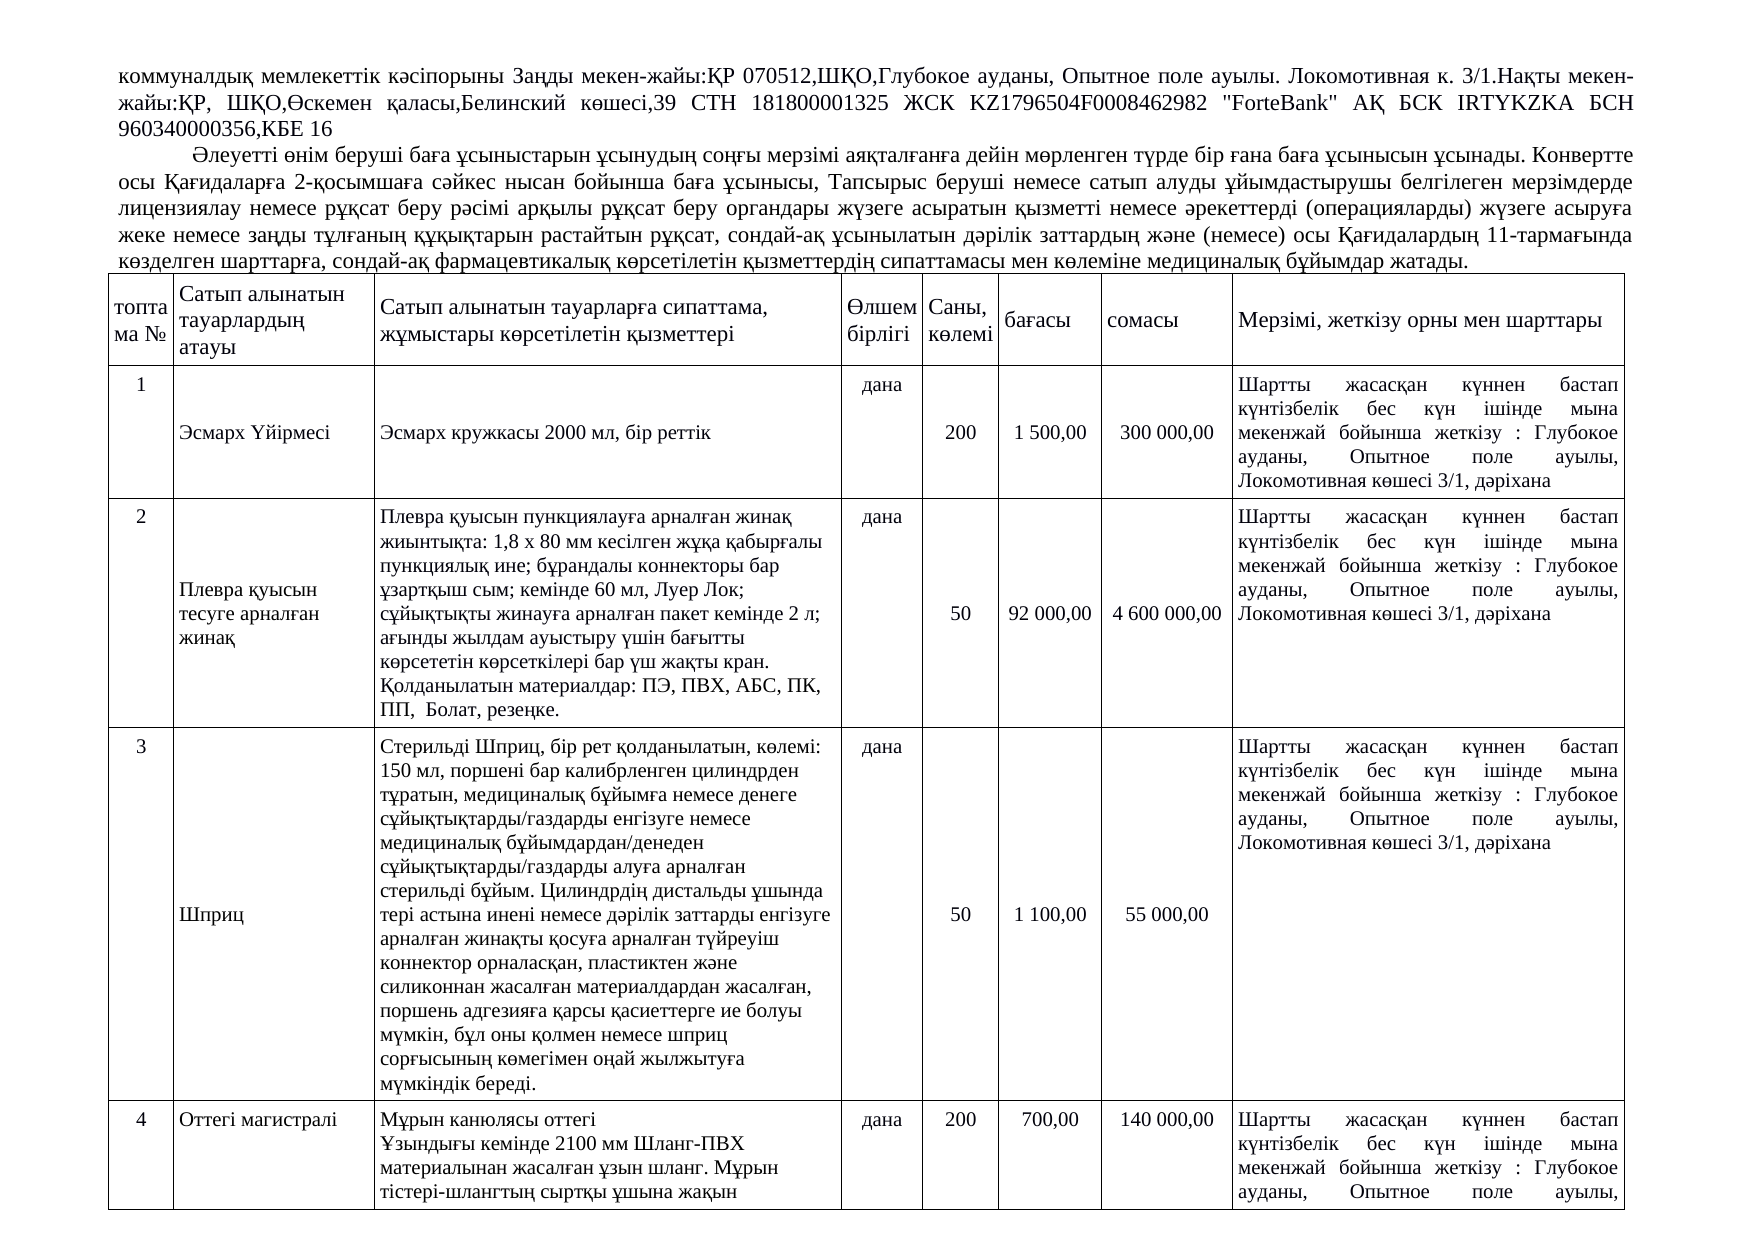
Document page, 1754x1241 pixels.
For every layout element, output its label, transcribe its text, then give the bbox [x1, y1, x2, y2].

table_cell 50 [923, 728, 998, 1100]
table_cell 300 000,00 [1102, 366, 1232, 498]
table_header топта ма № [109, 274, 173, 365]
table_cell Эсмарх Үйірмесі [174, 366, 374, 498]
table_cell 4 600 000,00 [1102, 499, 1232, 727]
table_cell Шприц [174, 728, 374, 1100]
text Әлеуетті өнім беруші баға ұсыныстарын ұсынудың соңғы мерзімі аяқталғанға дейін мөрленген түрде бір ғана баға ұсынысын ұсынады. Конвертте осы Қағидаларға 2-қосымшаға сәйкес нысан бойынша баға ұсынысы, Тапсырыс беруші немесе сатып алуды ұйымдастырушы белгілеген мерзімдерде лицензиялау немесе рұқсат беру рәсімі арқылы рұқсат беру органдары жүзеге асыратын қызметті немесе әрекеттерді (операцияларды) жүзеге асыруға жеке немесе заңды тұлғаның құқықтарын растайтын рұқсат, сондай-ақ ұсынылатын дәрілік заттардың және (немесе) осы Қағидалардың 11-тармағында көзделген шарттарға, сондай-ақ фармацевтикалық көрсетілетін қызметтердің сипаттамасы мен көлеміне медициналық бұйымдар жатады. [118, 142, 1636, 273]
table_header Мерзімі, жеткізу орны мен шарттары [1233, 274, 1624, 365]
table_cell Стерильді Шприц, бір рет қолданылатын, көлемі: 150 мл, поршені бар калибрленген цилиндрден тұратын, медициналық бұйымға немесе денеге сұйықтықтарды/газдарды енгізуге немесе медициналық бұйымдардан/денеден сұйықтықтарды/газдарды алуға арналған стерильді бұйым. Цилиндрдің дистальды ұшында тері астына инені немесе дәрілік заттарды енгізуге арналған жинақты қосуға арналған түйреуіш коннектор орналасқан, пластиктен және силиконнан жасалған материалдардан жасалған, поршень адгезияға қарсы қасиеттерге ие болуы мүмкін, бұл оны қолмен немесе шприц сорғысының көмегімен оңай жылжытуға мүмкіндік береді. [375, 728, 841, 1100]
table_cell 4 [109, 1101, 173, 1209]
table_cell 2 [109, 499, 173, 727]
table_cell 55 000,00 [1102, 728, 1232, 1100]
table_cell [1233, 1101, 1624, 1209]
table_header Саны, көлемі [923, 274, 998, 365]
table_header Сатып алынатын тауарлардың атауы [174, 274, 374, 365]
table_cell Оттегі магистралі [174, 1101, 374, 1209]
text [118, 62, 1636, 142]
table_header бағасы [999, 274, 1101, 365]
table_cell дана [842, 499, 922, 727]
table_cell 50 [923, 499, 998, 727]
table_header Сатып алынатын тауарларға сипаттама, жұмыстары көрсетілетін қызметтері [375, 274, 841, 365]
table_cell 1 100,00 [999, 728, 1101, 1100]
table_cell 1 500,00 [999, 366, 1101, 498]
table_cell Плевра қуысын пункциялауға арналған жинақ жиынтықта: 1,8 х 80 мм кесілген жұқа қабырғалы пункциялық ине; бұрандалы коннекторы бар ұзартқыш сым; кемінде 60 мл, Луер Лок; сұйықтықты жинауға арналған пакет кемінде 2 л; ағынды жылдам ауыстыру үшін бағытты көрсететін көрсеткілері бар үш жақты кран. Қолданылатын материалдар: ПЭ, ПВХ, АБС, ПК, ПП, Болат, резеңке. [375, 499, 841, 727]
table_cell 200 [923, 366, 998, 498]
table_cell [375, 1101, 841, 1209]
table_cell 92 000,00 [999, 499, 1101, 727]
table_cell 3 [109, 728, 173, 1100]
table_cell дана [842, 366, 922, 498]
table_cell 700,00 [999, 1101, 1101, 1209]
table_header Өлшем бірлігі [842, 274, 922, 365]
table_header сомасы [1102, 274, 1232, 365]
table_cell Эсмарх кружкасы 2000 мл, бір реттік [375, 366, 841, 498]
table_cell 140 000,00 [1102, 1101, 1232, 1209]
table_cell 200 [923, 1101, 998, 1209]
table_cell 1 [109, 366, 173, 498]
table_cell Плевра қуысын тесуге арналған жинақ [174, 499, 374, 727]
table_cell дана [842, 728, 922, 1100]
table_cell дана [842, 1101, 922, 1209]
